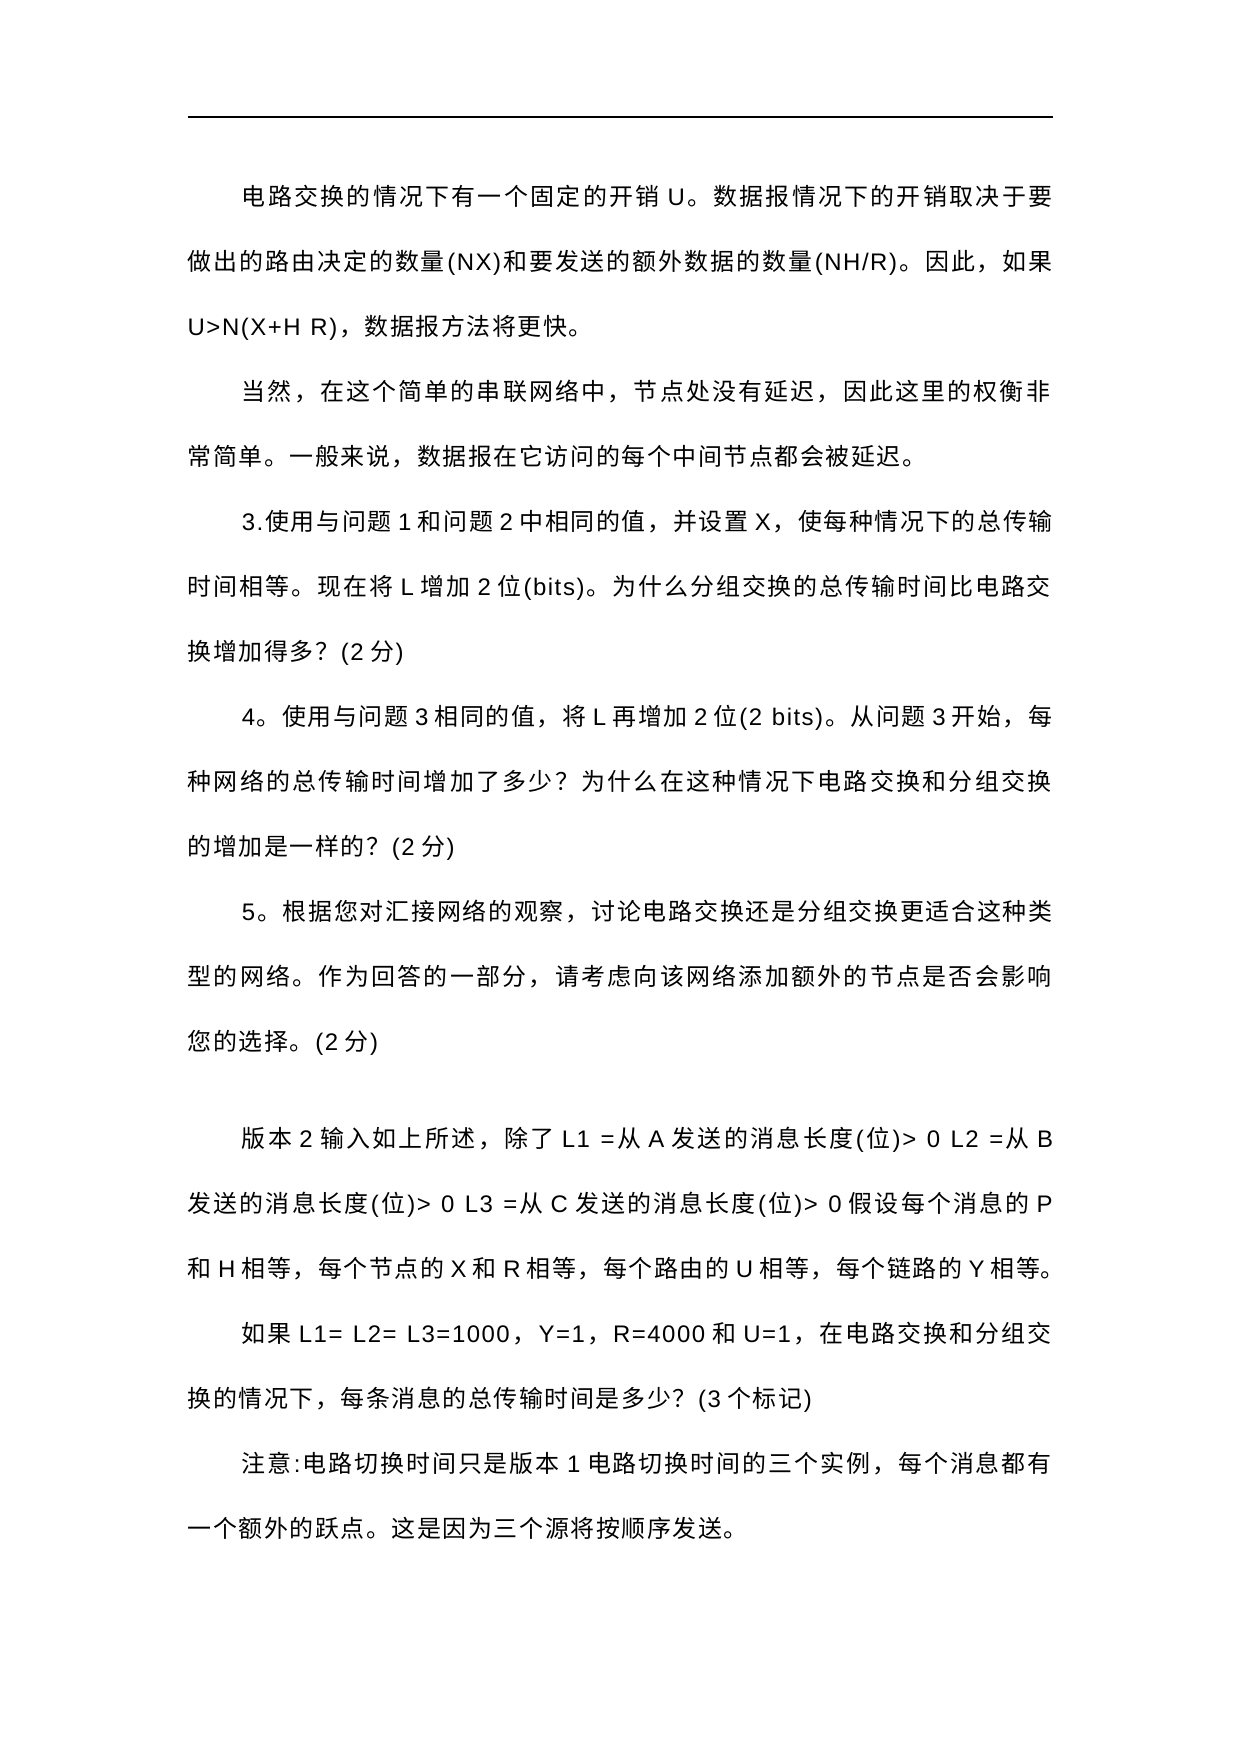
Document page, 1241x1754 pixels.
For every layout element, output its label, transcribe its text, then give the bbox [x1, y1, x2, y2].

text 4。使用与问题3相同的值，将L再增加2位(2 bits)。从问题3开始，每种网络的总传输时间增加了多少？为什么在这种情况下电路交换和分组交换的增加是一样的？(2分) [187, 682, 1053, 877]
text 当然，在这个简单的串联网络中，节点处没有延迟，因此这里的权衡非常简单。一般来说，数据报在它访问的每个中间节点都会被延迟。 [187, 357, 1053, 487]
text 3.使用与问题1和问题2中相同的值，并设置X，使每种情况下的总传输时间相等。现在将L增加2位(bits)。为什么分组交换的总传输时间比电路交换增加得多？(2分) [187, 487, 1053, 682]
text 版本2输入如上所述，除了L1 =从A发送的消息长度(位)> 0 L2 =从B发送的消息长度(位)> 0 L3 =从C发送的消息长度(位)> 0假设每个消息的P和H相等，每个节点的X和R相等，每个路由的U相等，每个链路的Y相等。 [187, 1104, 1053, 1299]
text 注意:电路切换时间只是版本1电路切换时间的三个实例，每个消息都有一个额外的跃点。这是因为三个源将按顺序发送。 [187, 1429, 1053, 1559]
text 如果L1= L2= L3=1000，Y=1，R=4000和U=1，在电路交换和分组交换的情况下，每条消息的总传输时间是多少？(3个标记) [187, 1299, 1053, 1429]
text 电路交换的情况下有一个固定的开销U。数据报情况下的开销取决于要做出的路由决定的数量(NX)和要发送的额外数据的数量(NH/R)。因此，如果U>N(X+H R)，数据报方法将更快。 [187, 162, 1053, 357]
text 5。根据您对汇接网络的观察，讨论电路交换还是分组交换更适合这种类型的网络。作为回答的一部分，请考虑向该网络添加额外的节点是否会影响您的选择。(2分) [187, 877, 1053, 1072]
